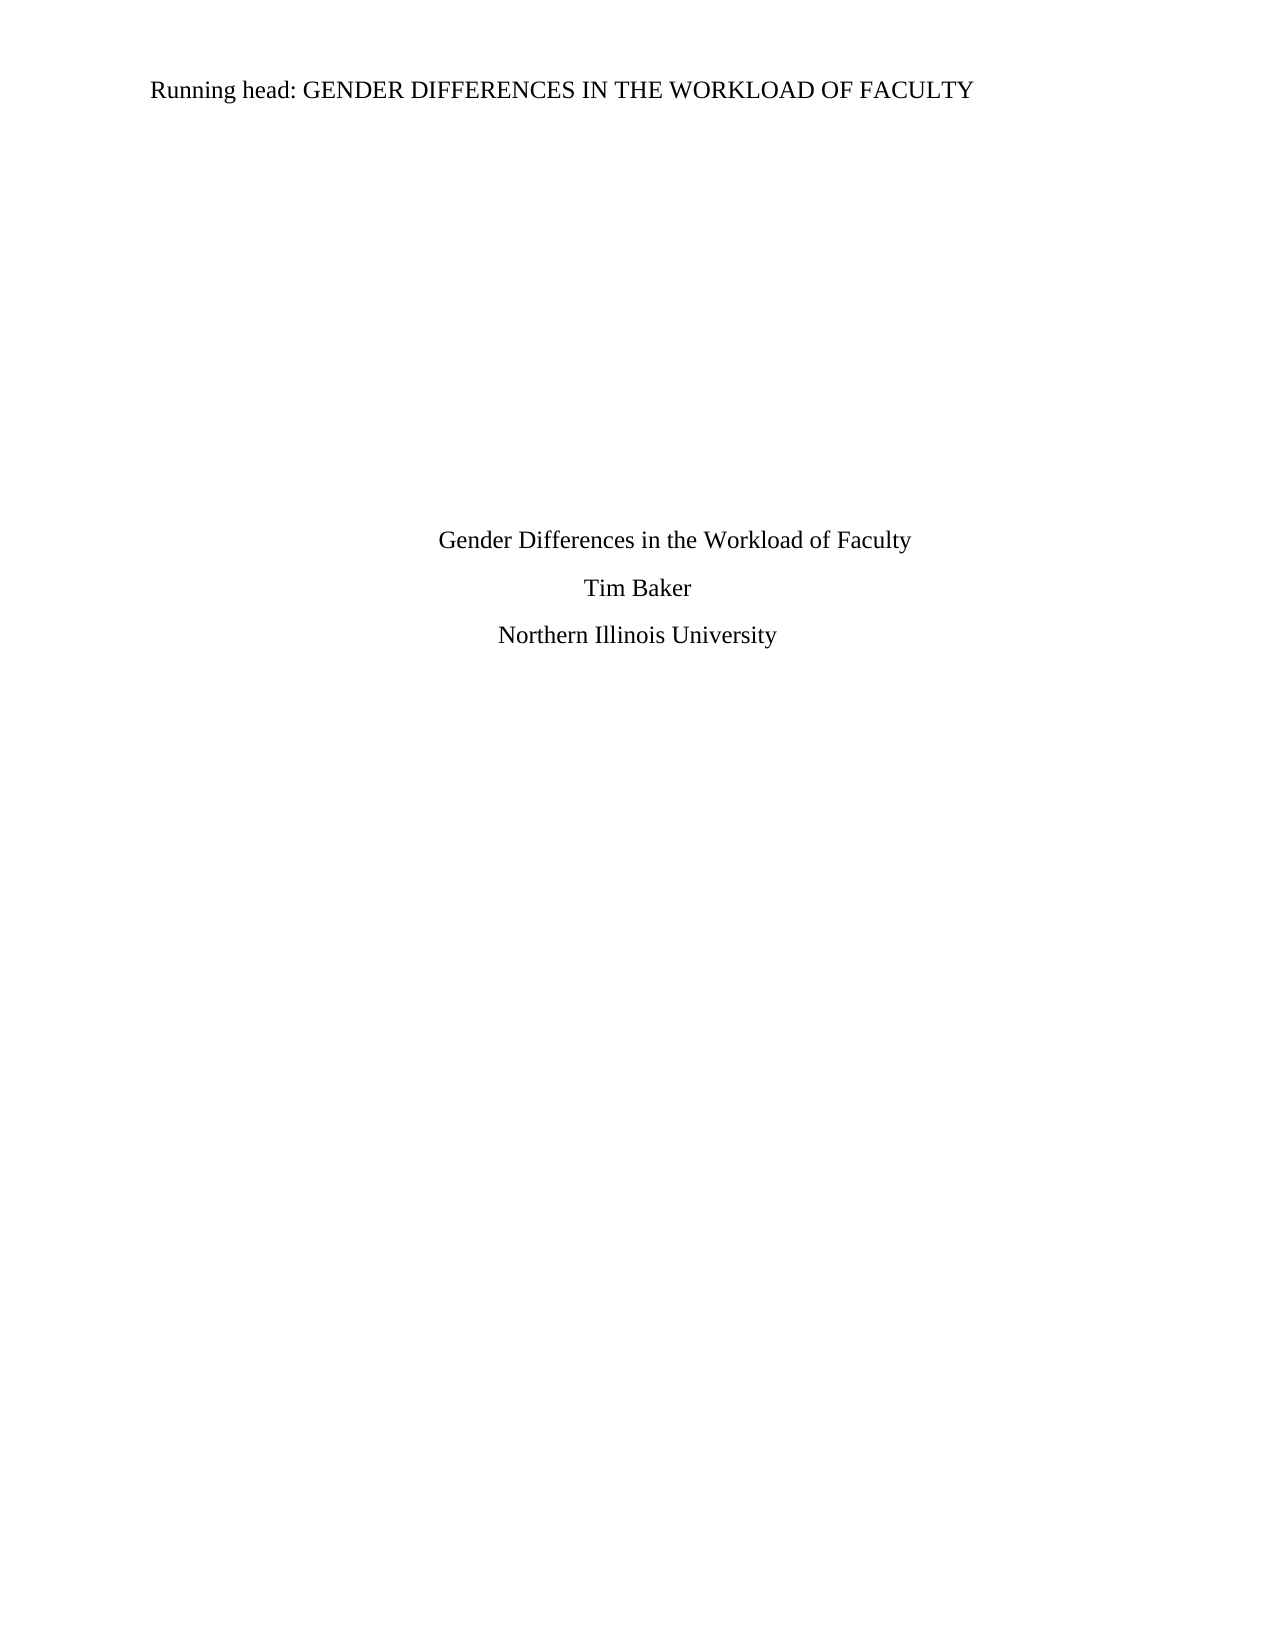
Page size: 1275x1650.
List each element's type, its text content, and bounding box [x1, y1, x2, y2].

text Gender Differences in the Workload of Faculty [150, 525, 1125, 554]
text Northern Illinois University [150, 620, 1125, 649]
text Tim Baker [150, 573, 1125, 601]
